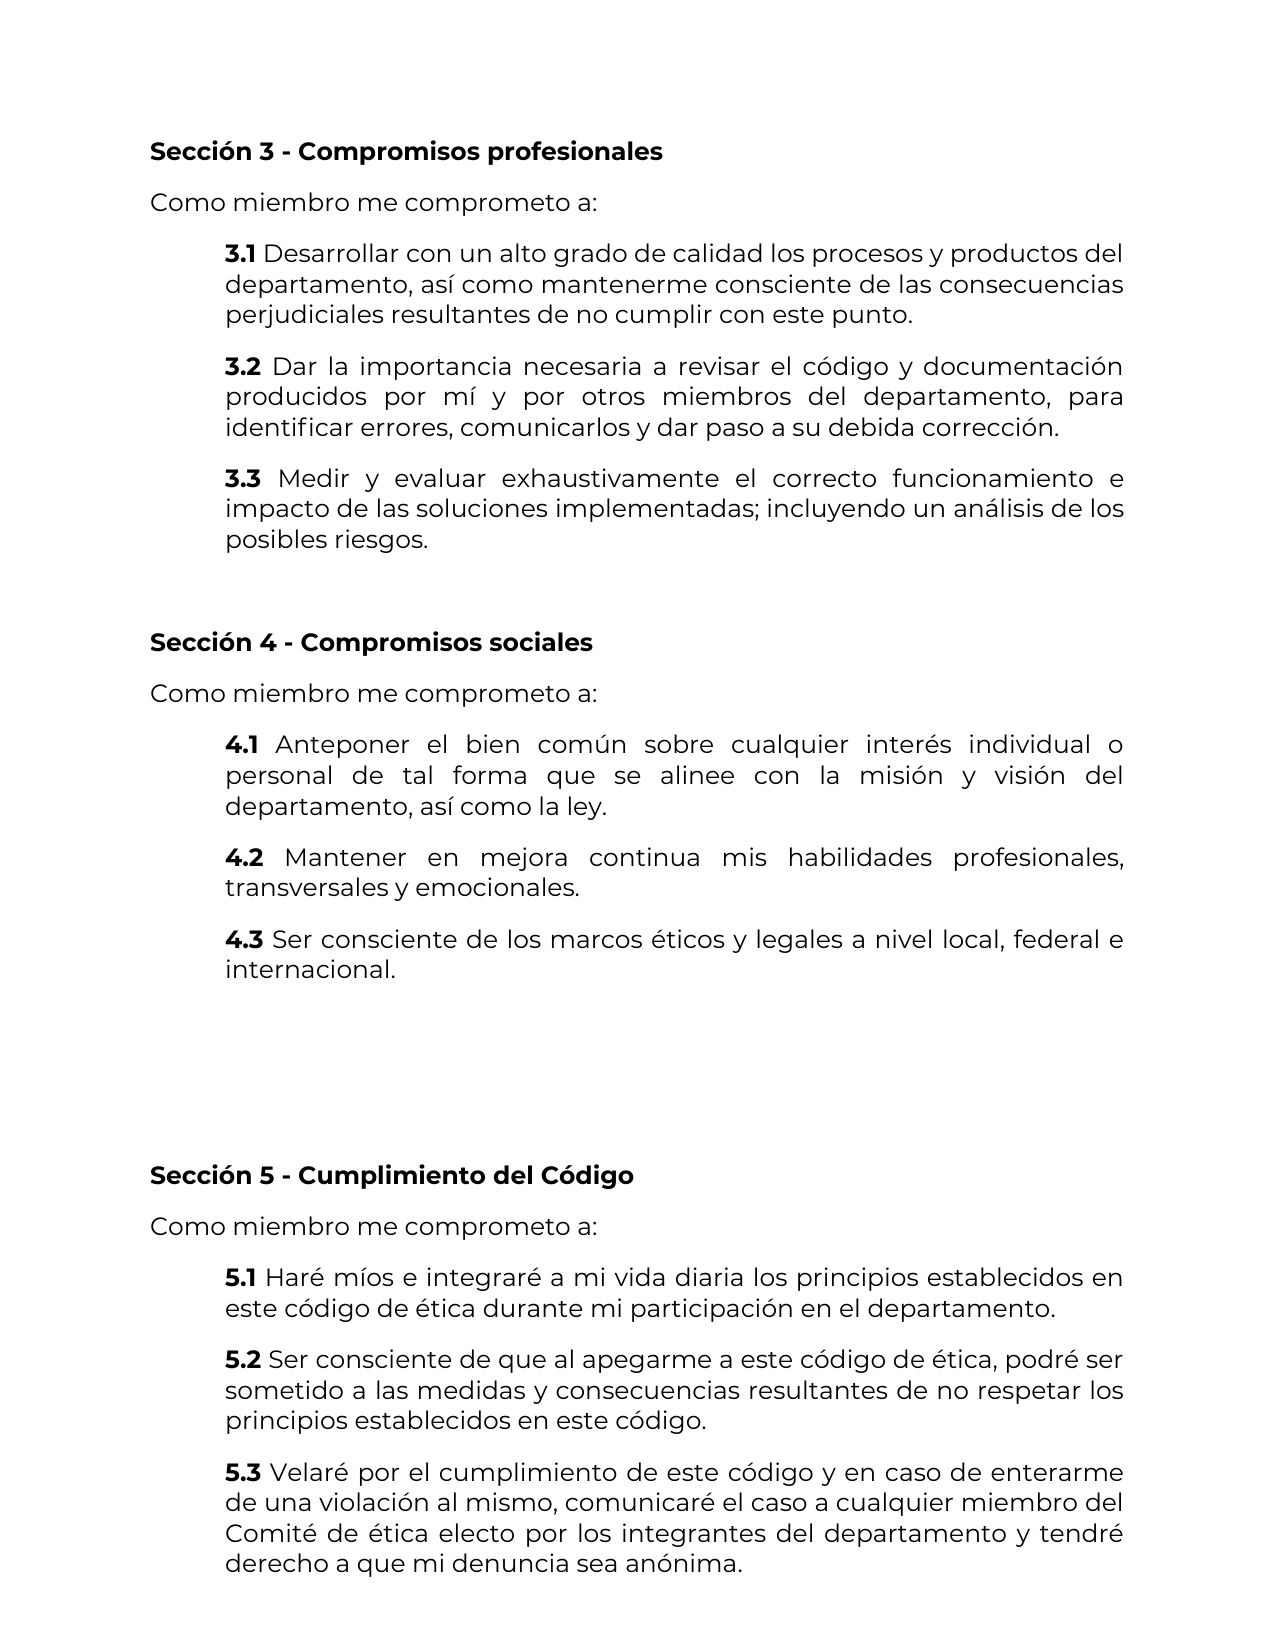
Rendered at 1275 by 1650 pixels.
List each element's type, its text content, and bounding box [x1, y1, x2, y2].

text 5.2 Ser consciente de que al apegarme a este código de ética, podré ser sometido a las medidas y consecuencias resultantes de no respetar los principios establecidos en este código. [225, 1344, 1125, 1436]
text 3.2 Dar la importancia necesaria a revisar el código y documentación producidos por mí y por otros miembros del departamento, para identificar errores, comunicarlos y dar paso a su debida corrección. [225, 351, 1125, 442]
text Como miembro me comprometo a: [150, 187, 1125, 218]
text 4.2 Mantener en mejora continua mis habilidades profesionales, transversales y emocionales. [225, 842, 1125, 903]
text 3.3 Medir y evaluar exhaustivamente el correcto funcionamiento e impacto de las soluciones implementadas; incluyendo un análisis de los posibles riesgos. [225, 463, 1125, 555]
text Como miembro me comprometo a: [150, 678, 1125, 709]
text 3.1 Desarrollar con un alto grado de calidad los procesos y productos del departamento, así como mantenerme consciente de las consecuencias perjudiciales resultantes de no cumplir con este punto. [225, 238, 1125, 330]
text 5.3 Velaré por el cumplimiento de este código y en caso de enterarme de una violación al mismo, comunicaré el caso a cualquier miembro del Comité de ética electo por los integrantes del departamento y tendré derecho a que mi denuncia sea anónima. [225, 1457, 1125, 1579]
text 5.1 Haré míos e integraré a mi vida diaria los principios establecidos en este código de ética durante mi participación en el departamento. [225, 1263, 1125, 1324]
subtitle Sección 3 - Compromisos profesionales [150, 136, 1125, 166]
subtitle Sección 4 - Compromisos sociales [150, 627, 1125, 657]
subtitle Sección 5 - Cumplimiento del Código [150, 1160, 1125, 1190]
text 4.3 Ser consciente de los marcos éticos y legales a nivel local, federal e internacional. [225, 924, 1125, 985]
text Como miembro me comprometo a: [150, 1211, 1125, 1242]
text 4.1 Anteponer el bien común sobre cualquier interés individual o personal de tal forma que se alinee con la misión y visión del departamento, así como la ley. [225, 730, 1125, 821]
